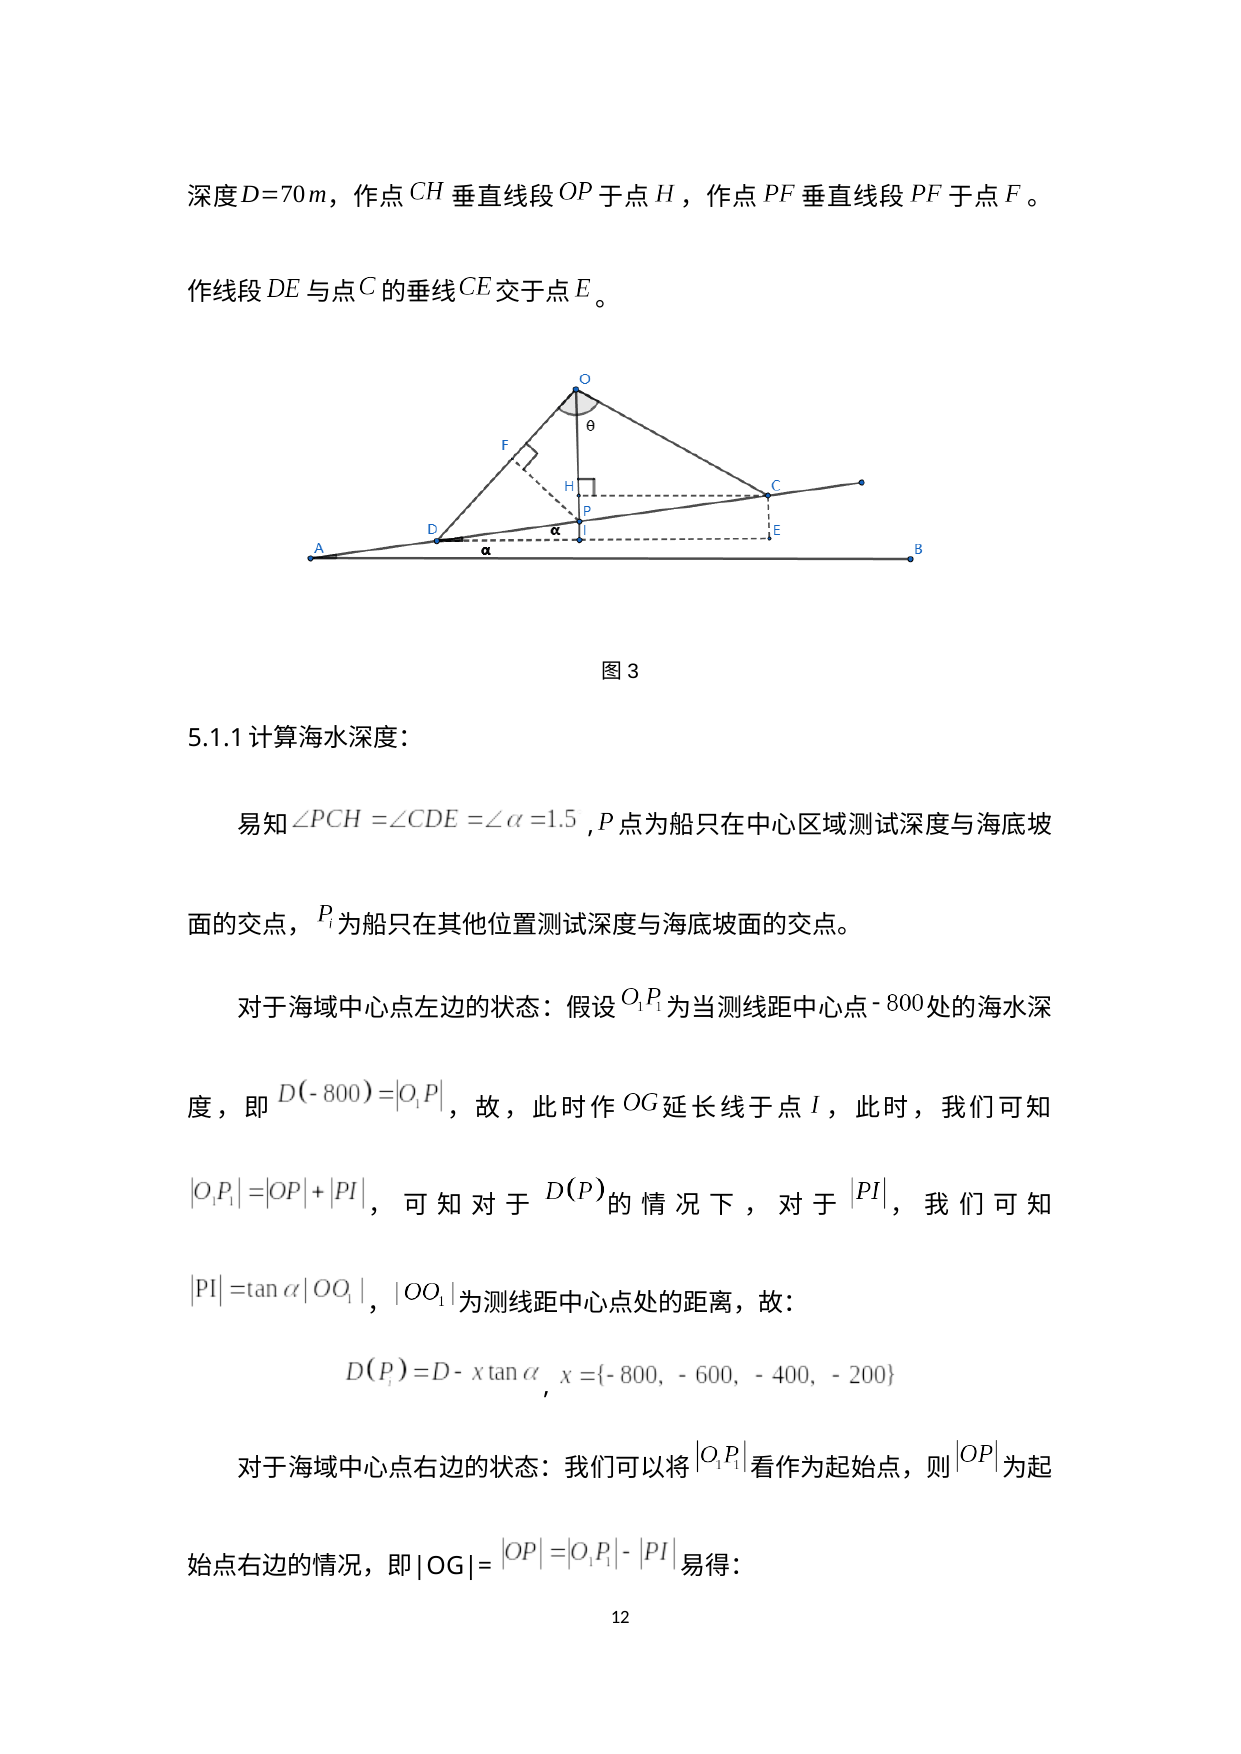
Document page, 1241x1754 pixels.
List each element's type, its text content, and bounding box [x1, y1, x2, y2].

text 易知,点为船只在中心区域测试深度与海底坡面的交点，为船只在其他位置测试深度与海底坡面的交点。 [187, 788, 1053, 951]
subtitle 5.1.1计算海水深度： [187, 703, 1053, 768]
text 对于海域中心点右边的状态：我们可以将看作为起始点，则为起始点右边的情况，即|OG|= 易得： [187, 1426, 1053, 1589]
text 对于海域中心点左边的状态：假设为当测线距中心点处的海水深度，即，故，此时作延长线于点，此时，我们可知，可知对于的情况下，对于，我们可知，为测线距中心点处的距离，故： [187, 969, 1053, 1326]
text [187, 162, 1053, 324]
text , [187, 1344, 1053, 1409]
picture [294, 345, 946, 629]
